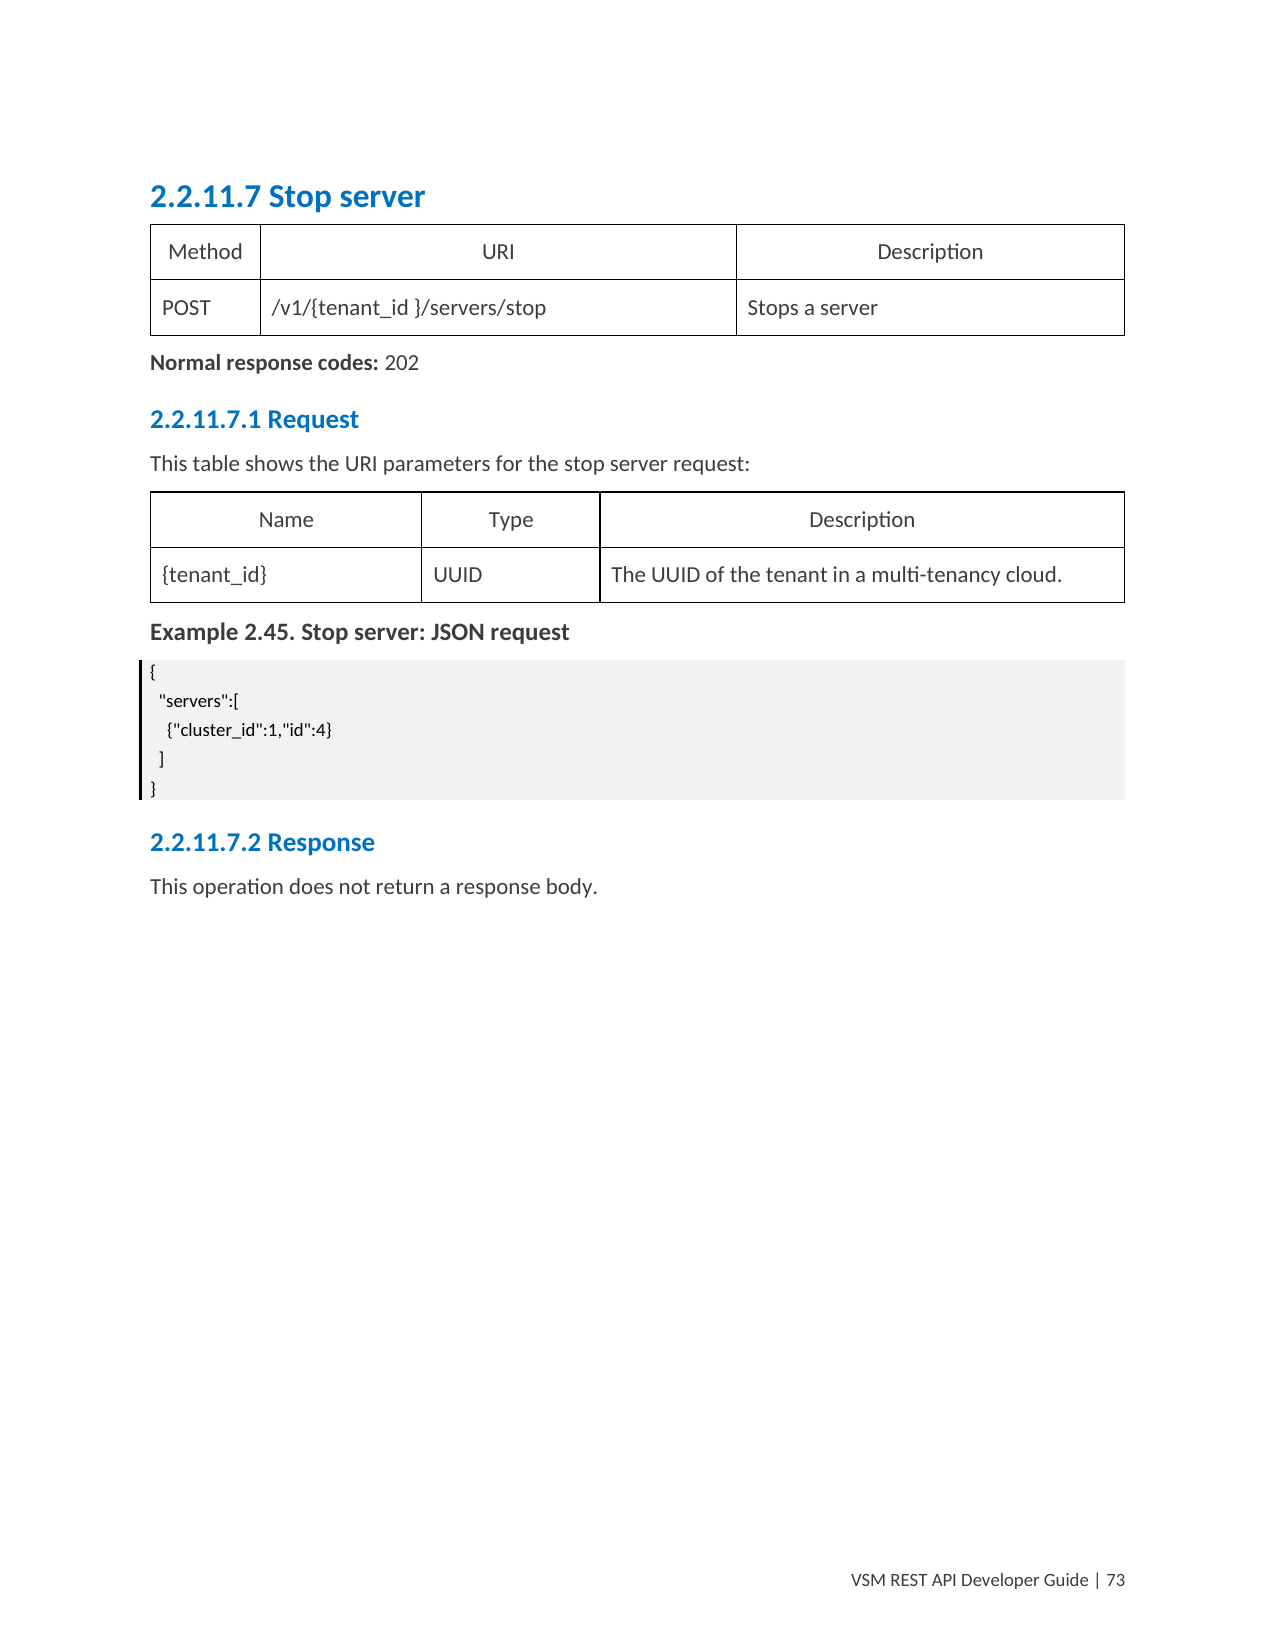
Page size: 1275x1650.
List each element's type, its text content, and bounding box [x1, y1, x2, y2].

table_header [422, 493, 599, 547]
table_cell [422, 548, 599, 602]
subtitle Request [150, 402, 1125, 436]
subtitle Response [150, 825, 1125, 858]
text {"cluster_id":1,"id":4} [142, 718, 1125, 741]
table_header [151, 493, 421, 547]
text ] [142, 748, 1125, 771]
text Normal response codes: 202 [150, 348, 1125, 376]
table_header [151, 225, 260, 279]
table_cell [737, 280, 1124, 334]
text Example 2.45. Stop server: JSON request [150, 616, 1125, 646]
text This table shows the URI parameters for the stop server request: [150, 449, 1125, 478]
text } [142, 777, 1125, 800]
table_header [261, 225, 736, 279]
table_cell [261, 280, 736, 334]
text This operation does not return a response body. [150, 872, 1125, 900]
text { [142, 660, 1125, 683]
subtitle Stop server [150, 175, 1125, 216]
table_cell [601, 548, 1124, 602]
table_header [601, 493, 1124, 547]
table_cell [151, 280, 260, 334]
text "servers":[ [142, 689, 1125, 712]
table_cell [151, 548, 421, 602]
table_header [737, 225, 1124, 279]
